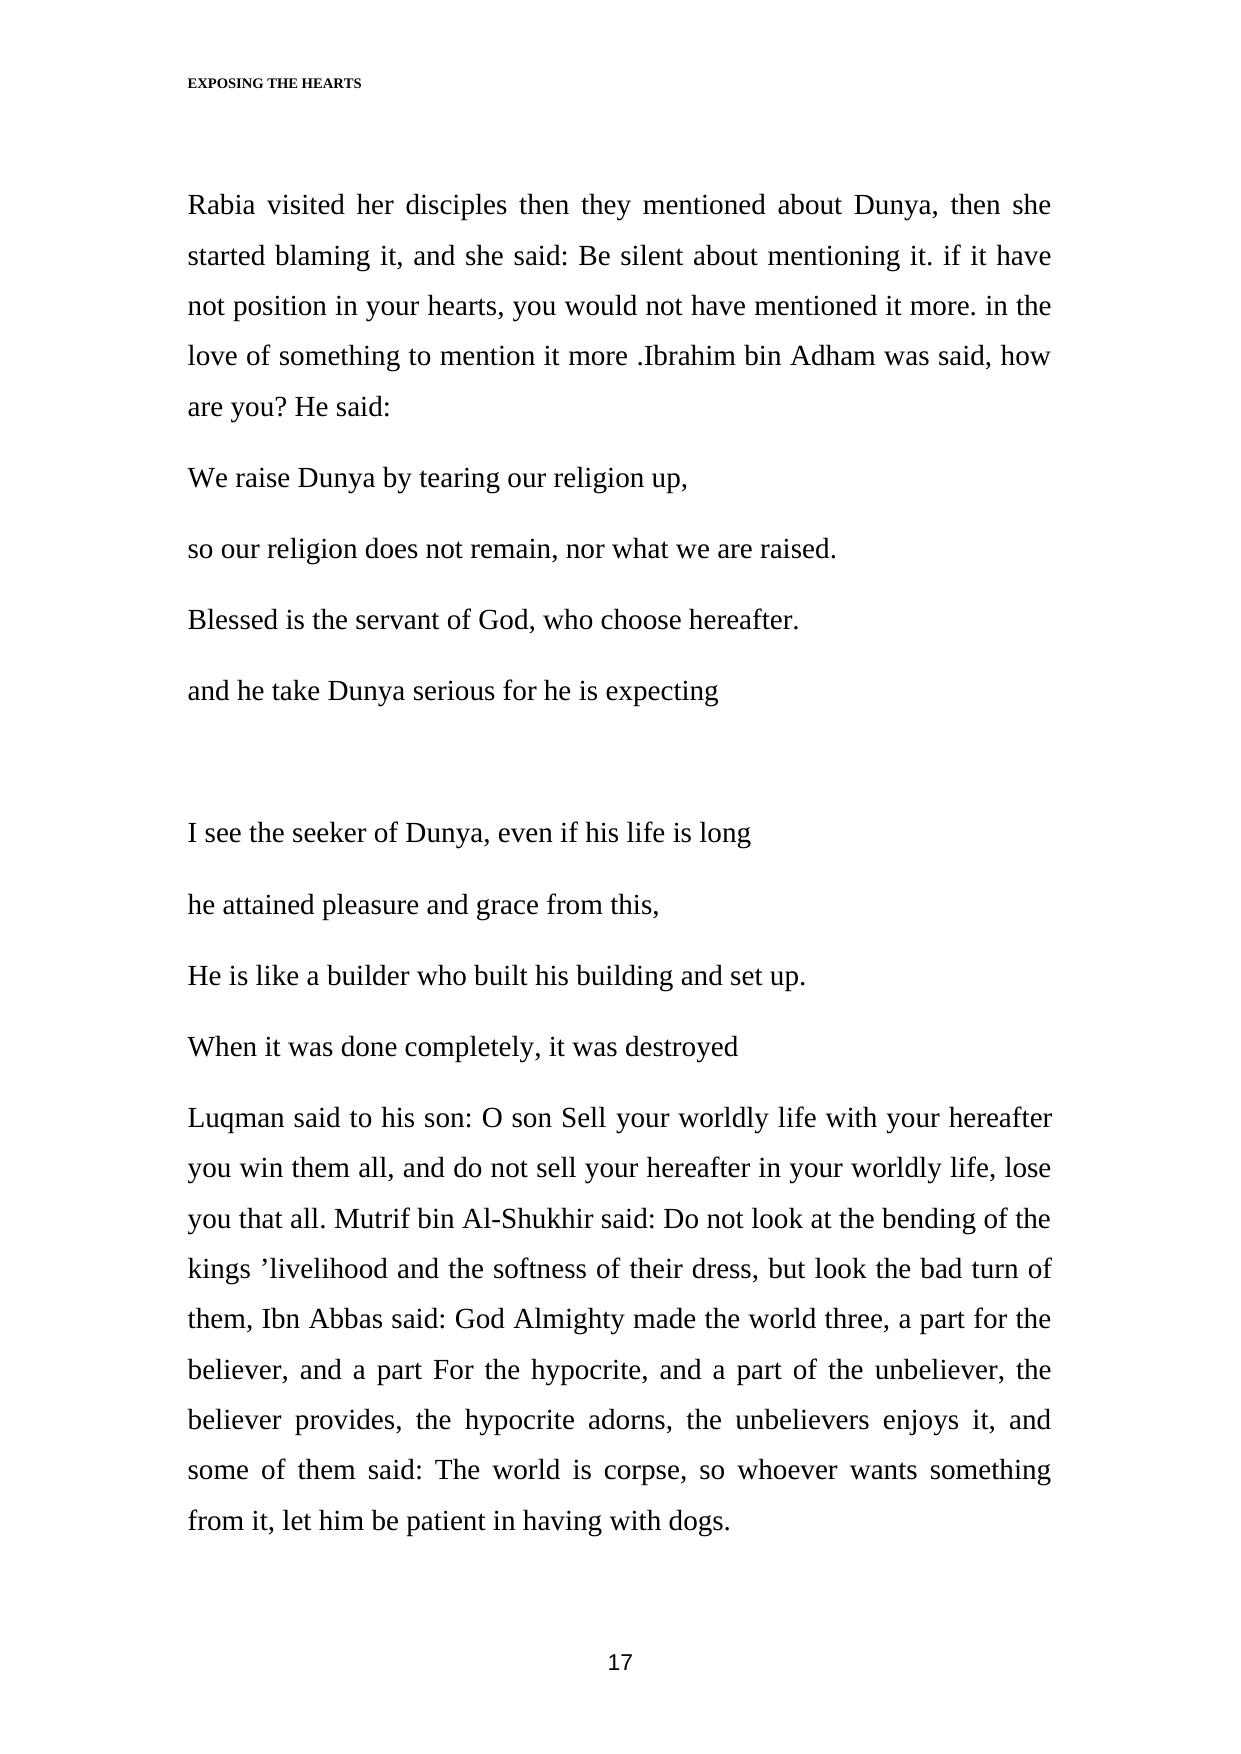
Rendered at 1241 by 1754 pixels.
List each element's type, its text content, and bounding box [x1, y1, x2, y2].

text We raise Dunya by tearing our religion up, [187, 460, 1053, 493]
text Rabia visited her disciples then they mentioned about Dunya, then she started blaming it, and she said: Be silent about mentioning it. if it have not position in your hearts, you would not have mentioned it more. in the love of something to mention it more .Ibrahim bin Adham was said, how are you? He said: [187, 187, 1053, 422]
text so our religion does not remain, nor what we are raised. [187, 531, 1053, 564]
text he attained pleasure and grace from this, [187, 887, 1053, 920]
text He is like a builder who built his building and set up. [187, 958, 1053, 991]
text When it was done completely, it was destroyed [187, 1029, 1053, 1063]
text Luqman said to his son: O son Sell ​​your worldly life with your hereafter you win them all, and do not sell your hereafter in your worldly life, lose you that all. Mutrif bin Al-Shukhir said: Do not look at the bending of the kings ’livelihood and the softness of their dress, but look the bad turn of them, Ibn Abbas said: God Almighty made the world three, a part for the believer, and a part For the hypocrite, and a part of the unbeliever, the believer provides, the hypocrite adorns, the unbelievers enjoys it, and some of them said: The world is corpse, so whoever wants something from it, let him be patient in having with dogs. [187, 1100, 1053, 1536]
text and he take Dunya serious for he is expecting [187, 673, 1053, 707]
text Blessed is the servant of God, who choose hereafter. [187, 602, 1053, 636]
text I see the seeker of Dunya, even if his life is long [187, 816, 1053, 849]
